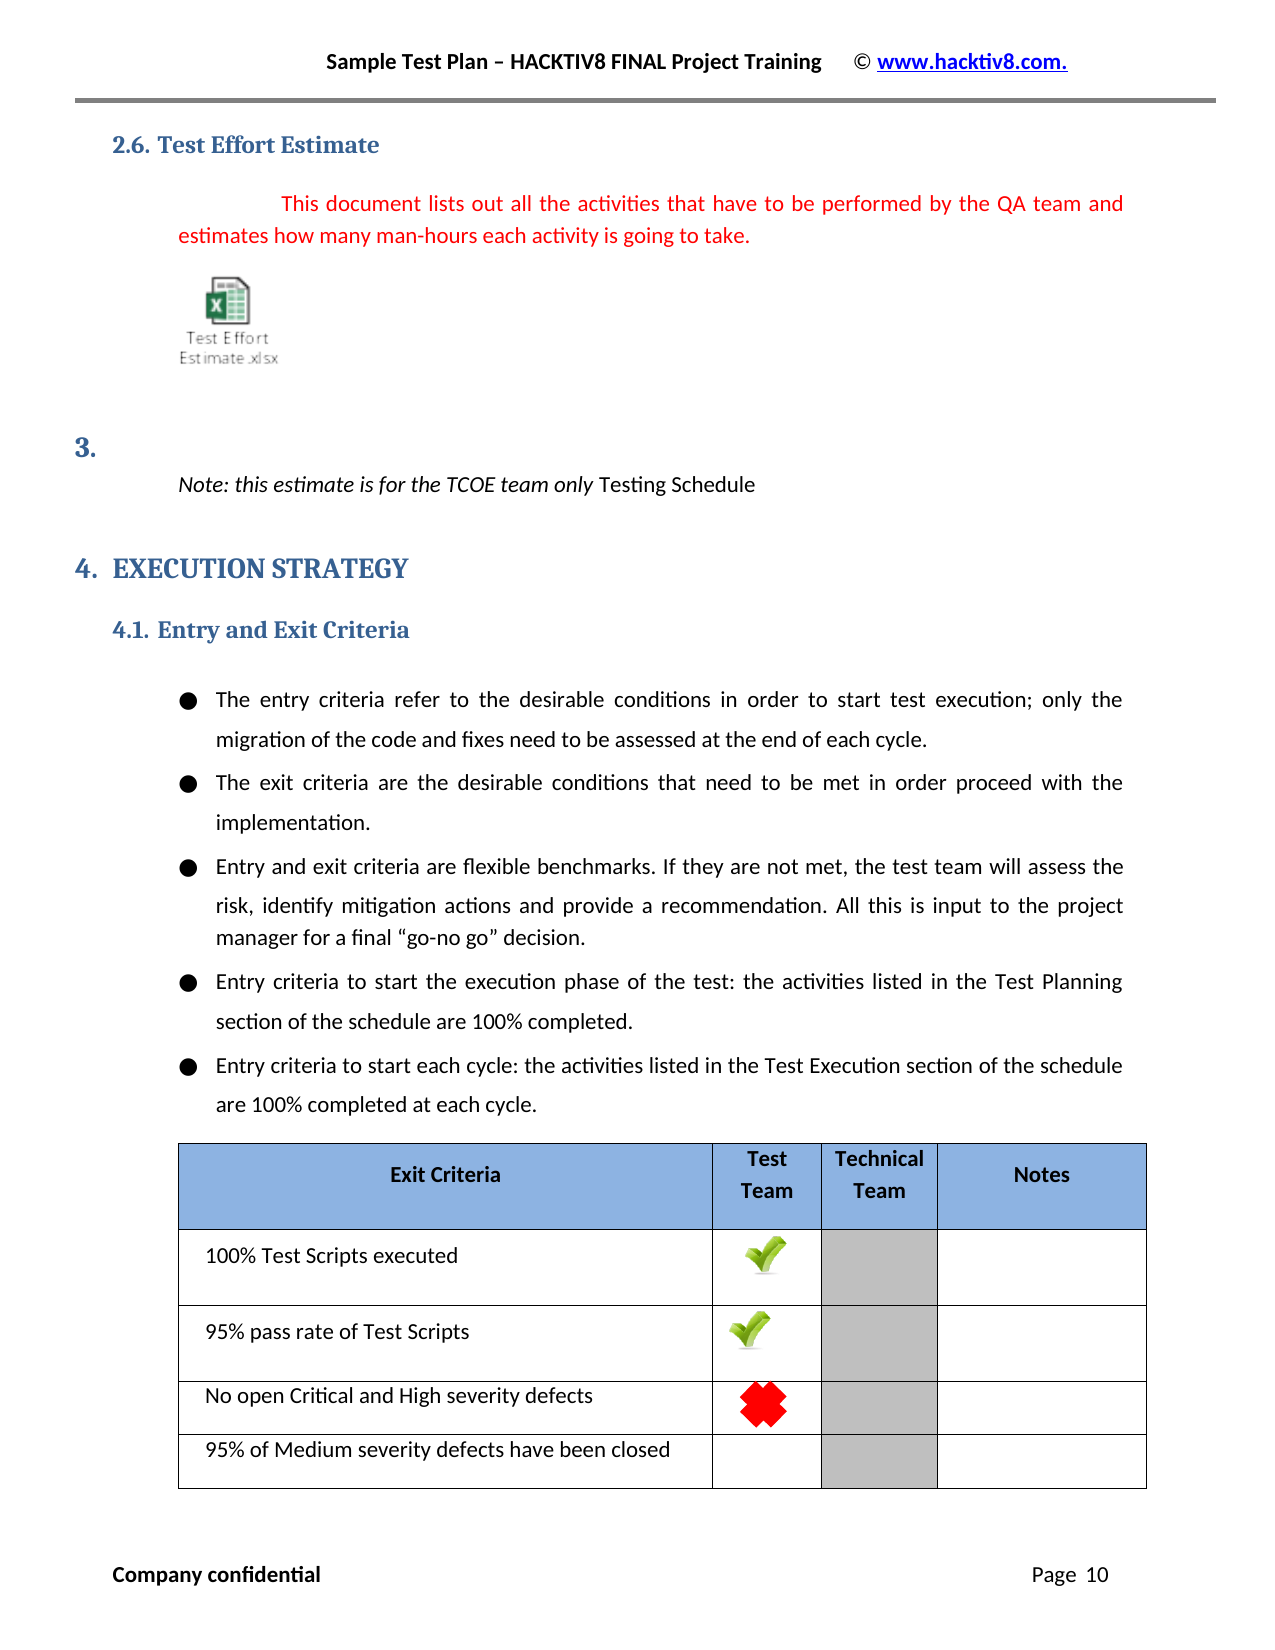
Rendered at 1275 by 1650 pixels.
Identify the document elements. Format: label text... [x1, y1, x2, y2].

table_cell 95% of Medium severity defects have been closed [179, 1435, 712, 1488]
table_cell [713, 1435, 821, 1488]
table_cell [822, 1230, 937, 1305]
table_cell 95% pass rate of Test Scripts [179, 1306, 712, 1381]
table_cell No open Critical and High severity defects [179, 1382, 712, 1434]
list Entry criteria to start the execution phase of the test: the activities listed in the Test Planning section of the schedule are 100% completed. [178, 956, 1125, 1035]
table_cell [822, 1435, 937, 1488]
subtitle Test Effort Estimate [112, 131, 1125, 159]
list The exit criteria are the desirable conditions that need to be met in order proceed with the implementation. [178, 757, 1125, 836]
picture [739, 1230, 790, 1281]
subtitle EXECUTION STRATEGY [75, 552, 1125, 586]
table_header Exit Criteria [179, 1144, 712, 1229]
table_cell 100% Test Scripts executed [179, 1230, 712, 1305]
table_header Test Team [713, 1144, 821, 1229]
table_cell [938, 1230, 1146, 1305]
subtitle Entry and Exit Criteria [112, 616, 1125, 644]
table_cell [822, 1382, 937, 1434]
list Entry criteria to start each cycle: the activities listed in the Test Execution section of the schedule are 100% completed at each cycle. [178, 1039, 1125, 1118]
table_cell [713, 1382, 821, 1434]
list The entry criteria refer to the desirable conditions in order to start test execution; only the migration of the code and fixes need to be assessed at the end of each cycle. [178, 673, 1125, 753]
table_cell [938, 1435, 1146, 1488]
table_cell [822, 1306, 937, 1381]
table_cell [713, 1230, 821, 1305]
table_cell [938, 1306, 1146, 1381]
table_cell [938, 1382, 1146, 1434]
table_header Notes [938, 1144, 1146, 1229]
text Note: this estimate is for the TCOE team only Testing Schedule [178, 470, 1125, 498]
list Entry and exit criteria are flexible benchmarks. If they are not met, the test team will assess the risk, identify mitigation actions and provide a recommendation. All this is input to the project manager for a final “go-no go” decision. [178, 840, 1125, 952]
picture [723, 1306, 774, 1356]
text This document lists out all the activities that have to be performed by the QA team and estimates how many man-hours each activity is going to take. [178, 189, 1125, 249]
table_cell [713, 1306, 821, 1381]
table_header Technical Team [822, 1144, 937, 1229]
